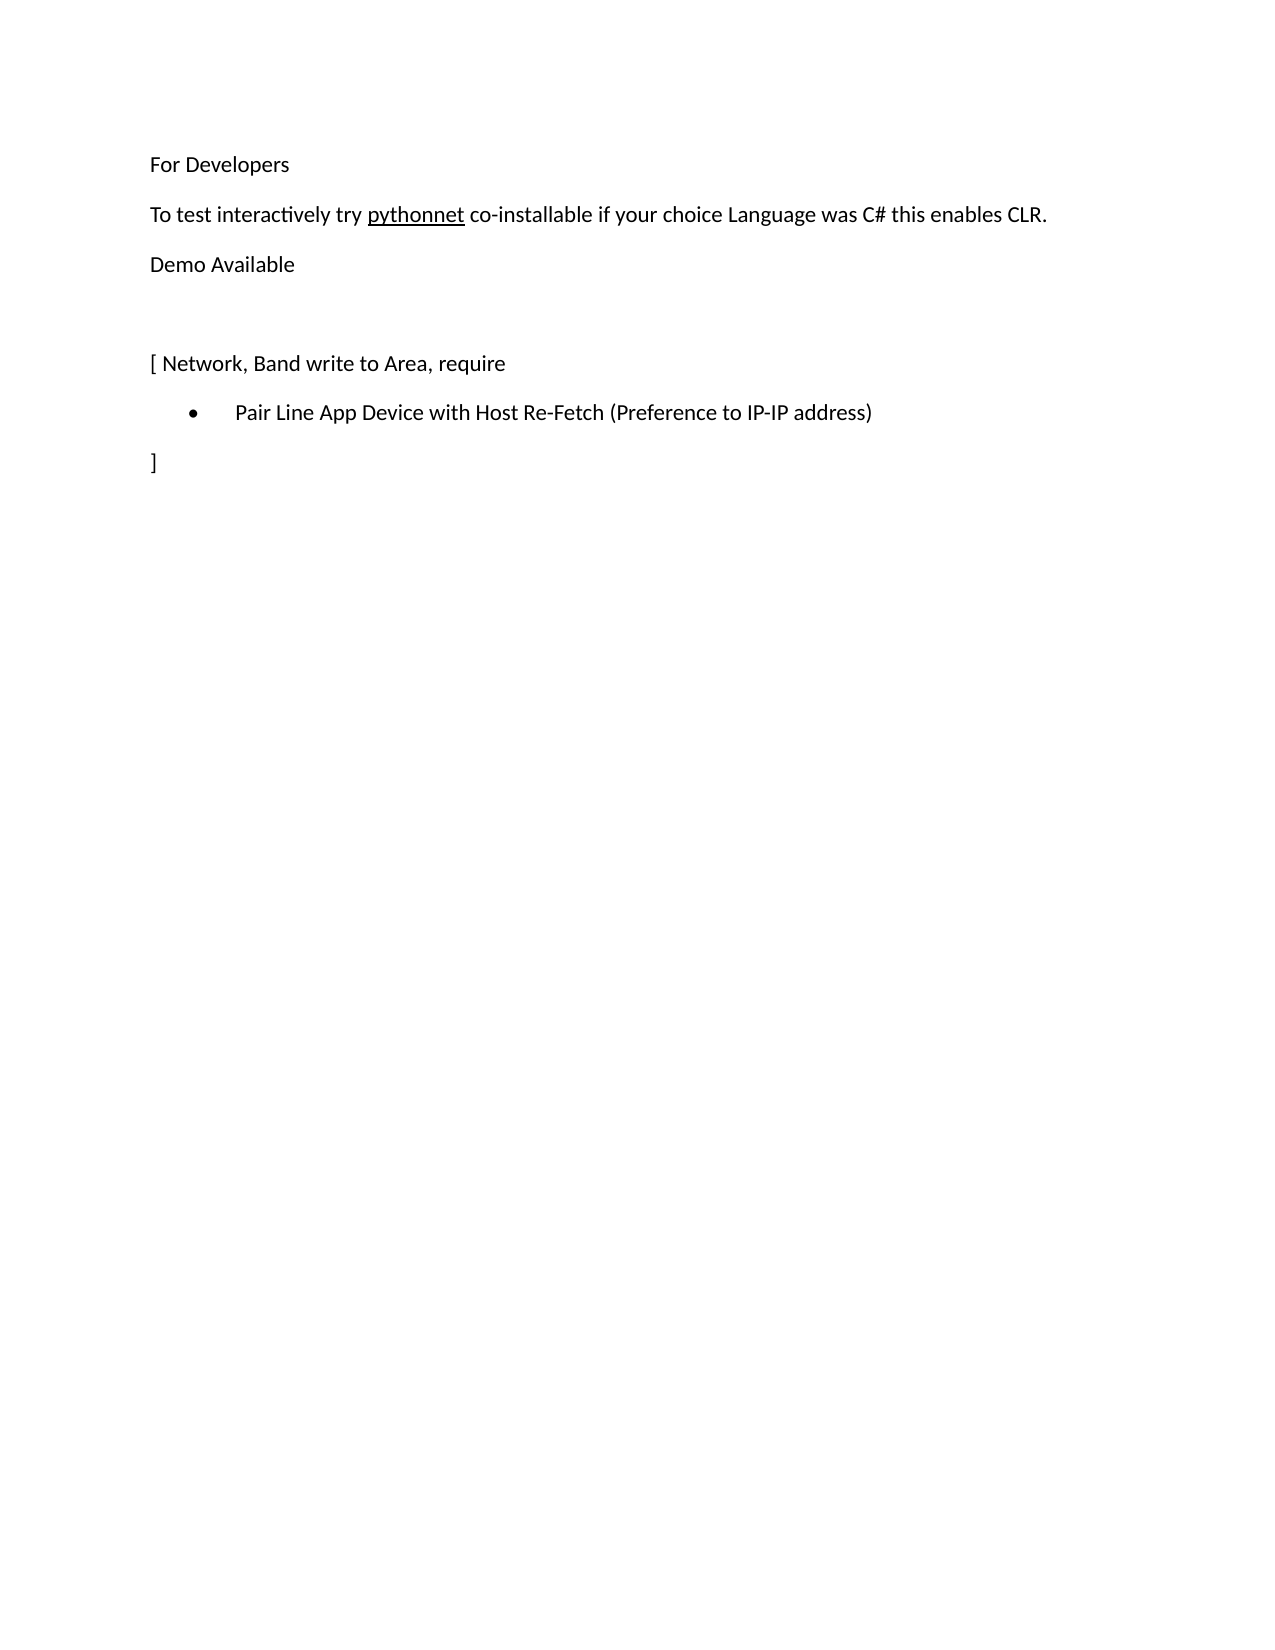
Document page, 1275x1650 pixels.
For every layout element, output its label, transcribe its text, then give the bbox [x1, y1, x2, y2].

text Demo Available [150, 249, 1125, 278]
text [ Network, Band write to Area, require [150, 348, 1125, 377]
list Pair Line App Device with Host Re-Fetch (Preference to IP-IP address) [187, 398, 1125, 427]
text For Developers [150, 150, 1125, 179]
text ] [150, 447, 1125, 476]
text To test interactively try pythonnet co-installable if your choice Language was C# this enables CLR. [150, 199, 1125, 228]
